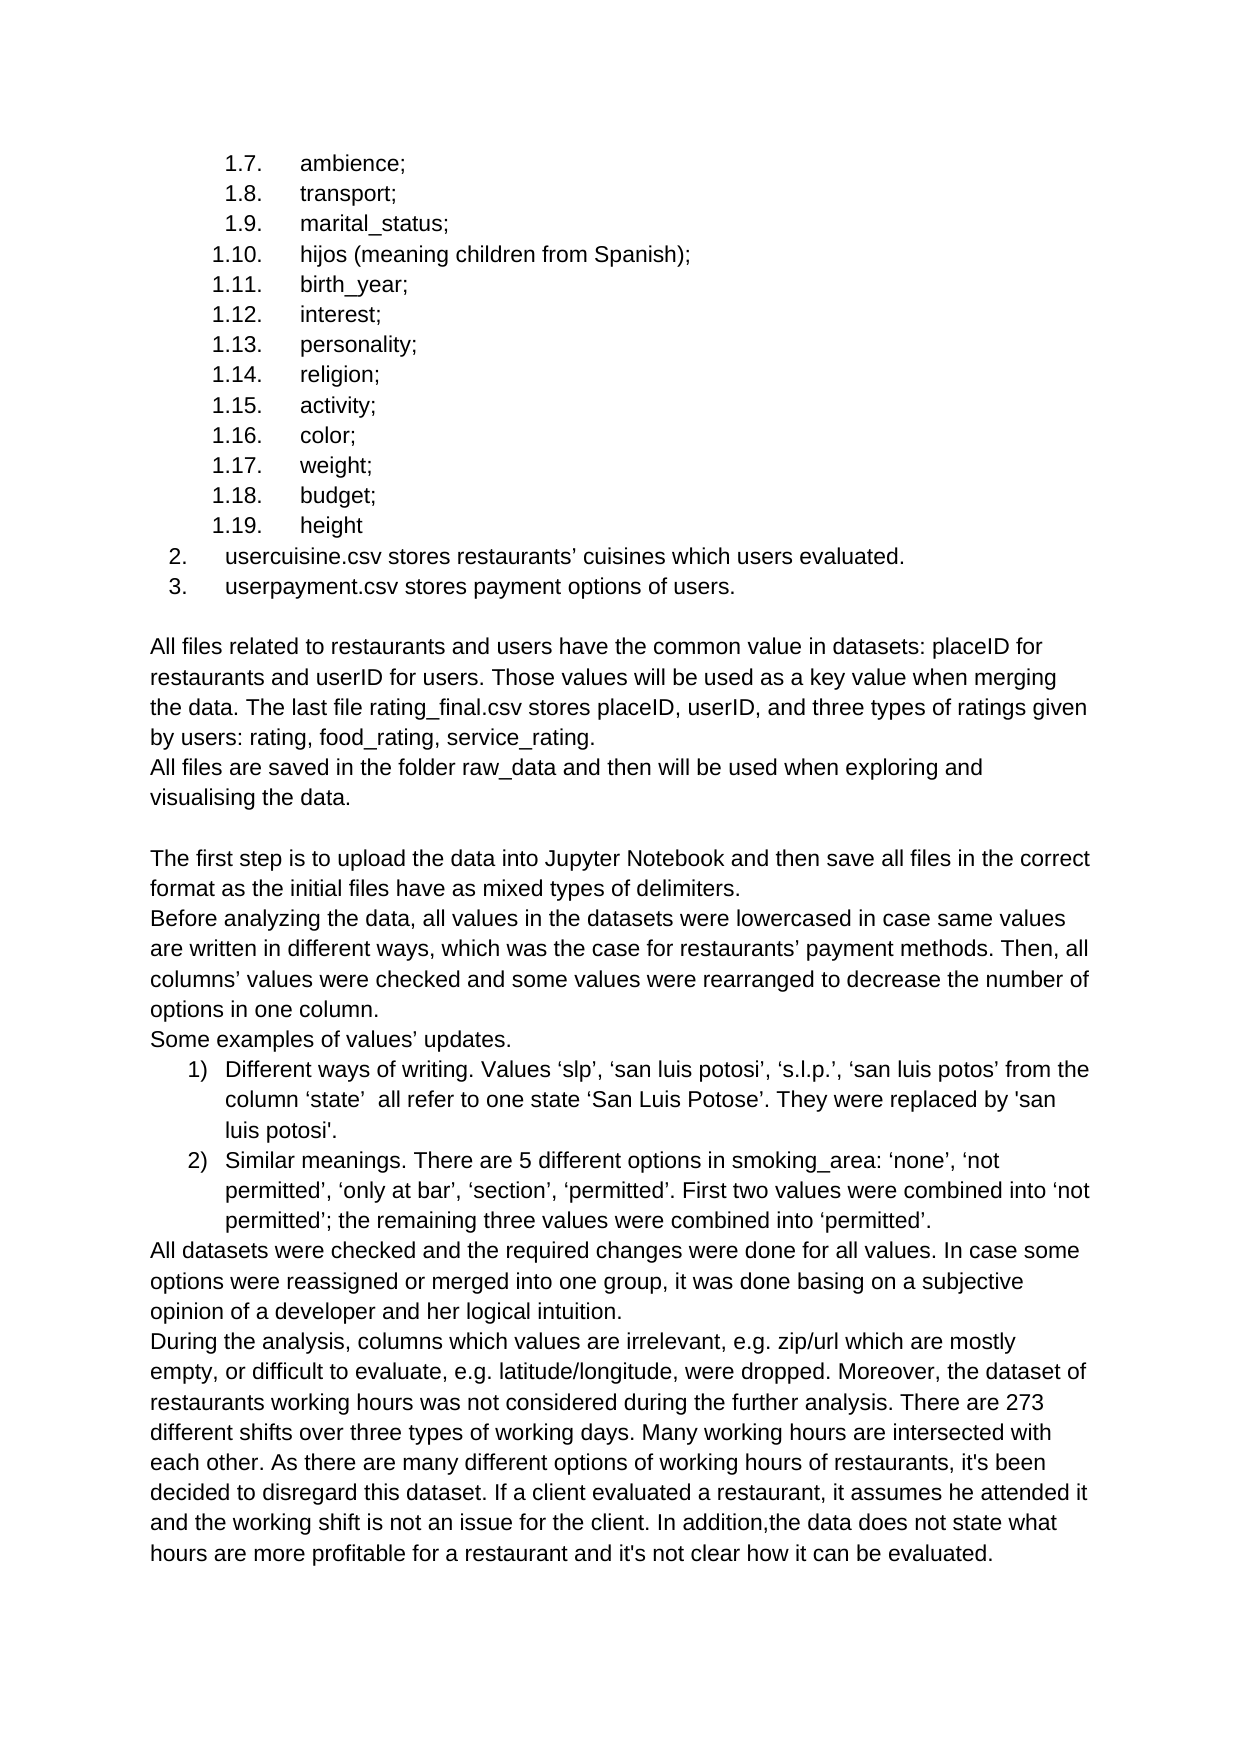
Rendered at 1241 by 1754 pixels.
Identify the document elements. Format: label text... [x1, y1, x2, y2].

list budget; [262, 482, 1090, 509]
list userpayment.csv stores payment options of users. [187, 573, 1090, 599]
text During the analysis, columns which values are irrelevant, e.g. zip/url which are mostly empty, or difficult to evaluate, e.g. latitude/longitude, were dropped. Moreover, the dataset of restaurants working hours was not considered during the further analysis. There are 273 different shifts over three types of working days. Many working hours are intersected with each other. As there are many different options of working hours of restaurants, it's been decided to disregard this dataset. If a client evaluated a restaurant, it assumes he attended it and the working shift is not an issue for the client. In addition,the data does not state what hours are more profitable for a restaurant and it's not clear how it can be evaluated. [150, 1328, 1090, 1566]
list height [262, 512, 1090, 539]
list weight; [262, 452, 1090, 478]
list Similar meanings. There are 5 different options in smoking_area: ‘none’, ‘not permitted’, ‘only at bar’, ‘section’, ‘permitted’. First two values were combined into ‘not permitted’; the remaining three values were combined into ‘permitted’. [187, 1147, 1090, 1234]
text All files are saved in the folder raw_data and then will be used when exploring and visualising the data. [150, 754, 1090, 811]
list marital_status; [262, 210, 1090, 237]
text The first step is to upload the data into Jupyter Notebook and then save all files in the correct format as the initial files have as mixed types of delimiters. [150, 845, 1090, 901]
list activity; [262, 392, 1090, 418]
list birth_year; [262, 271, 1090, 297]
list hijos (meaning children from Spanish); [262, 241, 1090, 267]
list personality; [262, 331, 1090, 358]
list interest; [262, 301, 1090, 327]
list color; [262, 422, 1090, 448]
list religion; [262, 361, 1090, 388]
text Before analyzing the data, all values in the datasets were lowercased in case same values are written in different ways, which was the case for restaurants’ payment methods. Then, all columns’ values were checked and some values were rearranged to decrease the number of options in one column. [150, 905, 1090, 1022]
text All files related to restaurants and users have the common value in datasets: placeID for restaurants and userID for users. Those values will be used as a key value when merging the data. The last file rating_final.csv stores placeID, userID, and three types of ratings given by users: rating, food_rating, service_rating. [150, 633, 1090, 750]
list usercuisine.csv stores restaurants’ cuisines which users evaluated. [187, 543, 1090, 569]
text Some examples of values’ updates. [150, 1026, 1090, 1052]
list Different ways of writing. Values ‘slp’, ‘san luis potosi’, ‘s.l.p.’, ‘san luis potos’ from the column ‘state’ all refer to one state ‘San Luis Potose’. They were replaced by 'san luis potosi'. [187, 1056, 1090, 1143]
text All datasets were checked and the required changes were done for all values. In case some options were reassigned or merged into one group, it was done basing on a subjective opinion of a developer and her logical intuition. [150, 1237, 1090, 1324]
list ambience; [262, 150, 1090, 176]
list transport; [262, 180, 1090, 207]
